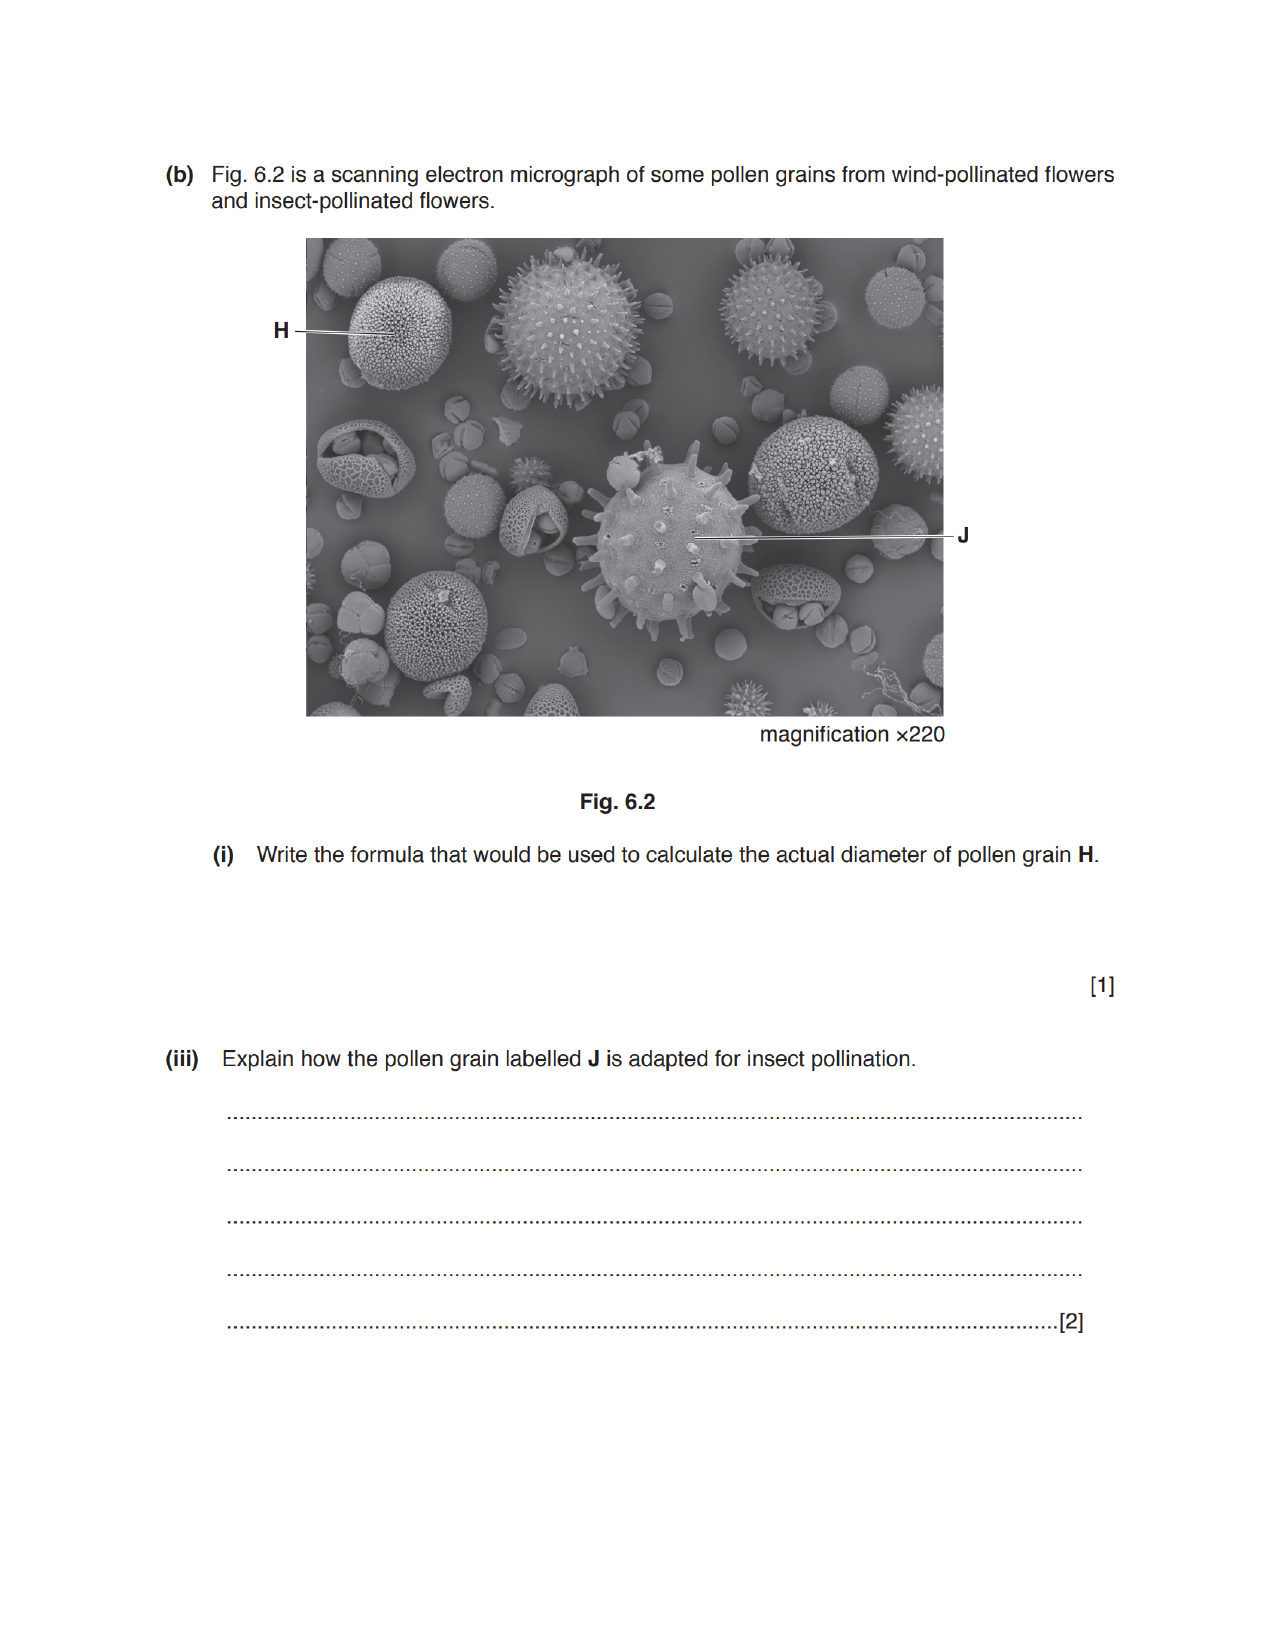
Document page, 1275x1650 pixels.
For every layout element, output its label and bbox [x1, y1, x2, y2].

picture [150, 150, 1125, 1013]
picture [150, 1031, 1125, 1344]
